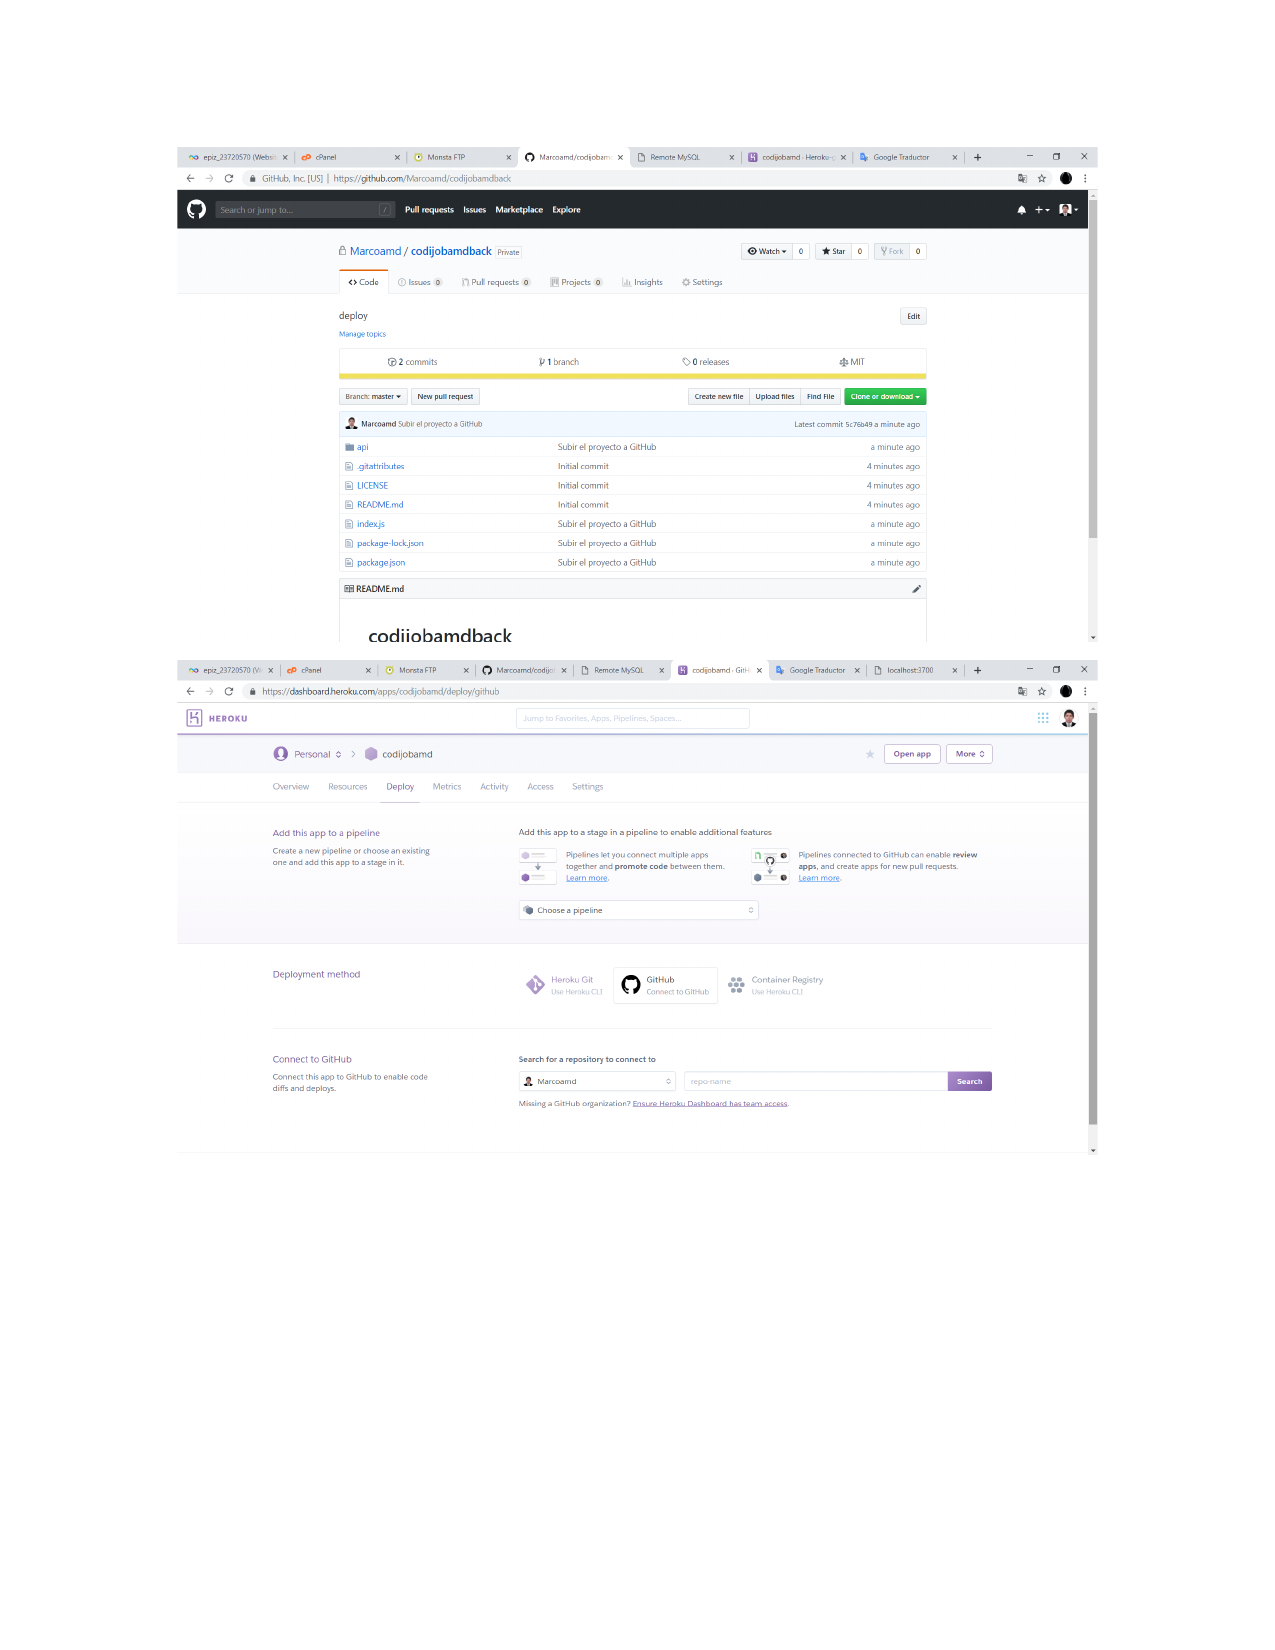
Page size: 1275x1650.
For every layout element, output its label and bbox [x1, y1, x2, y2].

picture [177, 147, 1098, 642]
picture [177, 660, 1098, 1155]
